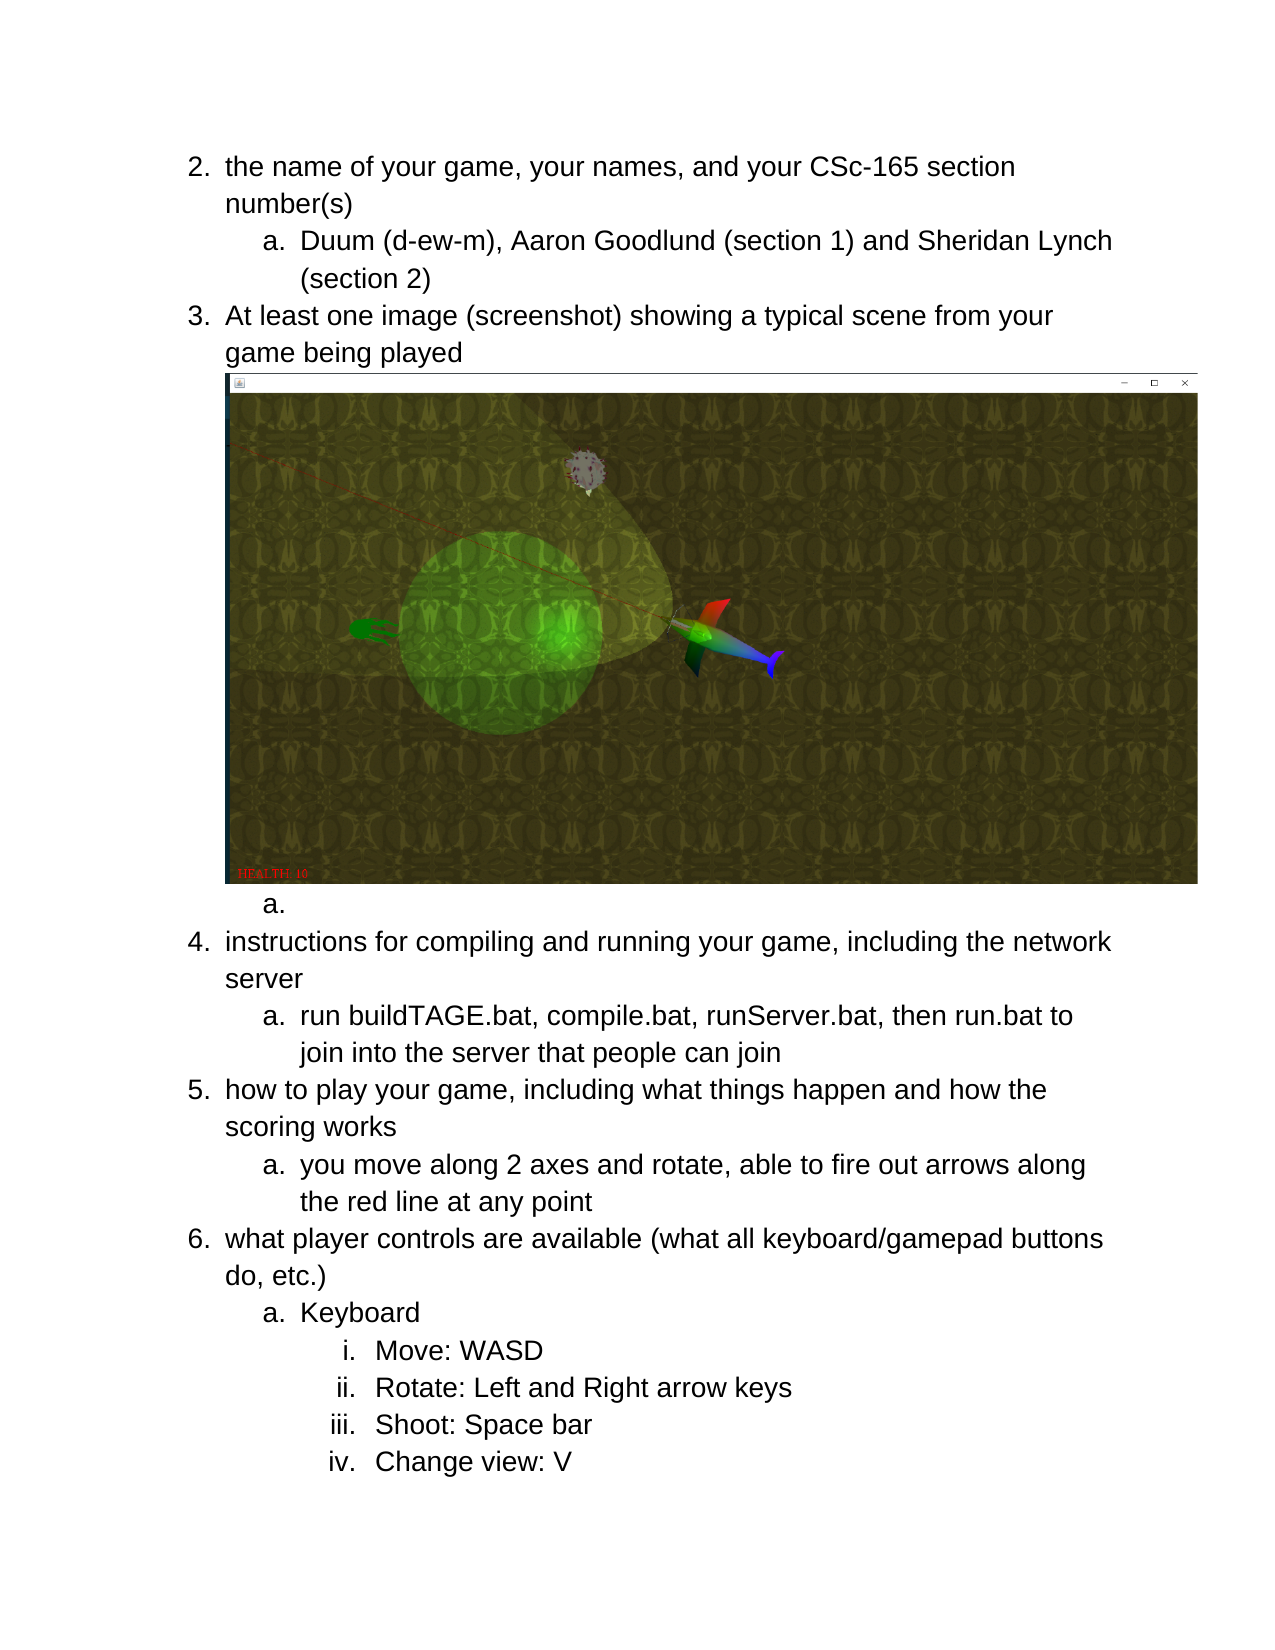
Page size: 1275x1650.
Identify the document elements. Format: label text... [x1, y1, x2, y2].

list you move along 2 axes and rotate, able to fire out arrows along the red line at any point [262, 1148, 1125, 1217]
list instructions for compiling and running your game, including the network server [187, 924, 1125, 994]
list Duum (d-ew-m), Aaron Goodlund (section 1) and Sheridan Lynch (section 2) [262, 224, 1125, 294]
list run buildTAGE.bat, compile.bat, runServer.bat, then run.bat to join into the server that people can join [262, 999, 1125, 1068]
list how to play your game, including what things happen and how the scoring works [187, 1073, 1125, 1143]
list Keyboard [262, 1296, 1125, 1329]
list Change view: V [356, 1445, 1125, 1477]
list Shoot: Space bar [356, 1408, 1125, 1440]
picture [225, 373, 1198, 884]
list Rotate: Left and Right arrow keys [356, 1371, 1125, 1403]
list what player controls are available (what all keyboard/gamepad buttons do, etc.) [187, 1222, 1125, 1292]
list Move: WASD [356, 1333, 1125, 1366]
list the name of your game, your names, and your CSc-165 section number(s) [187, 150, 1125, 219]
list At least one image (screenshot) showing a typical scene from your game being played [187, 299, 1125, 368]
